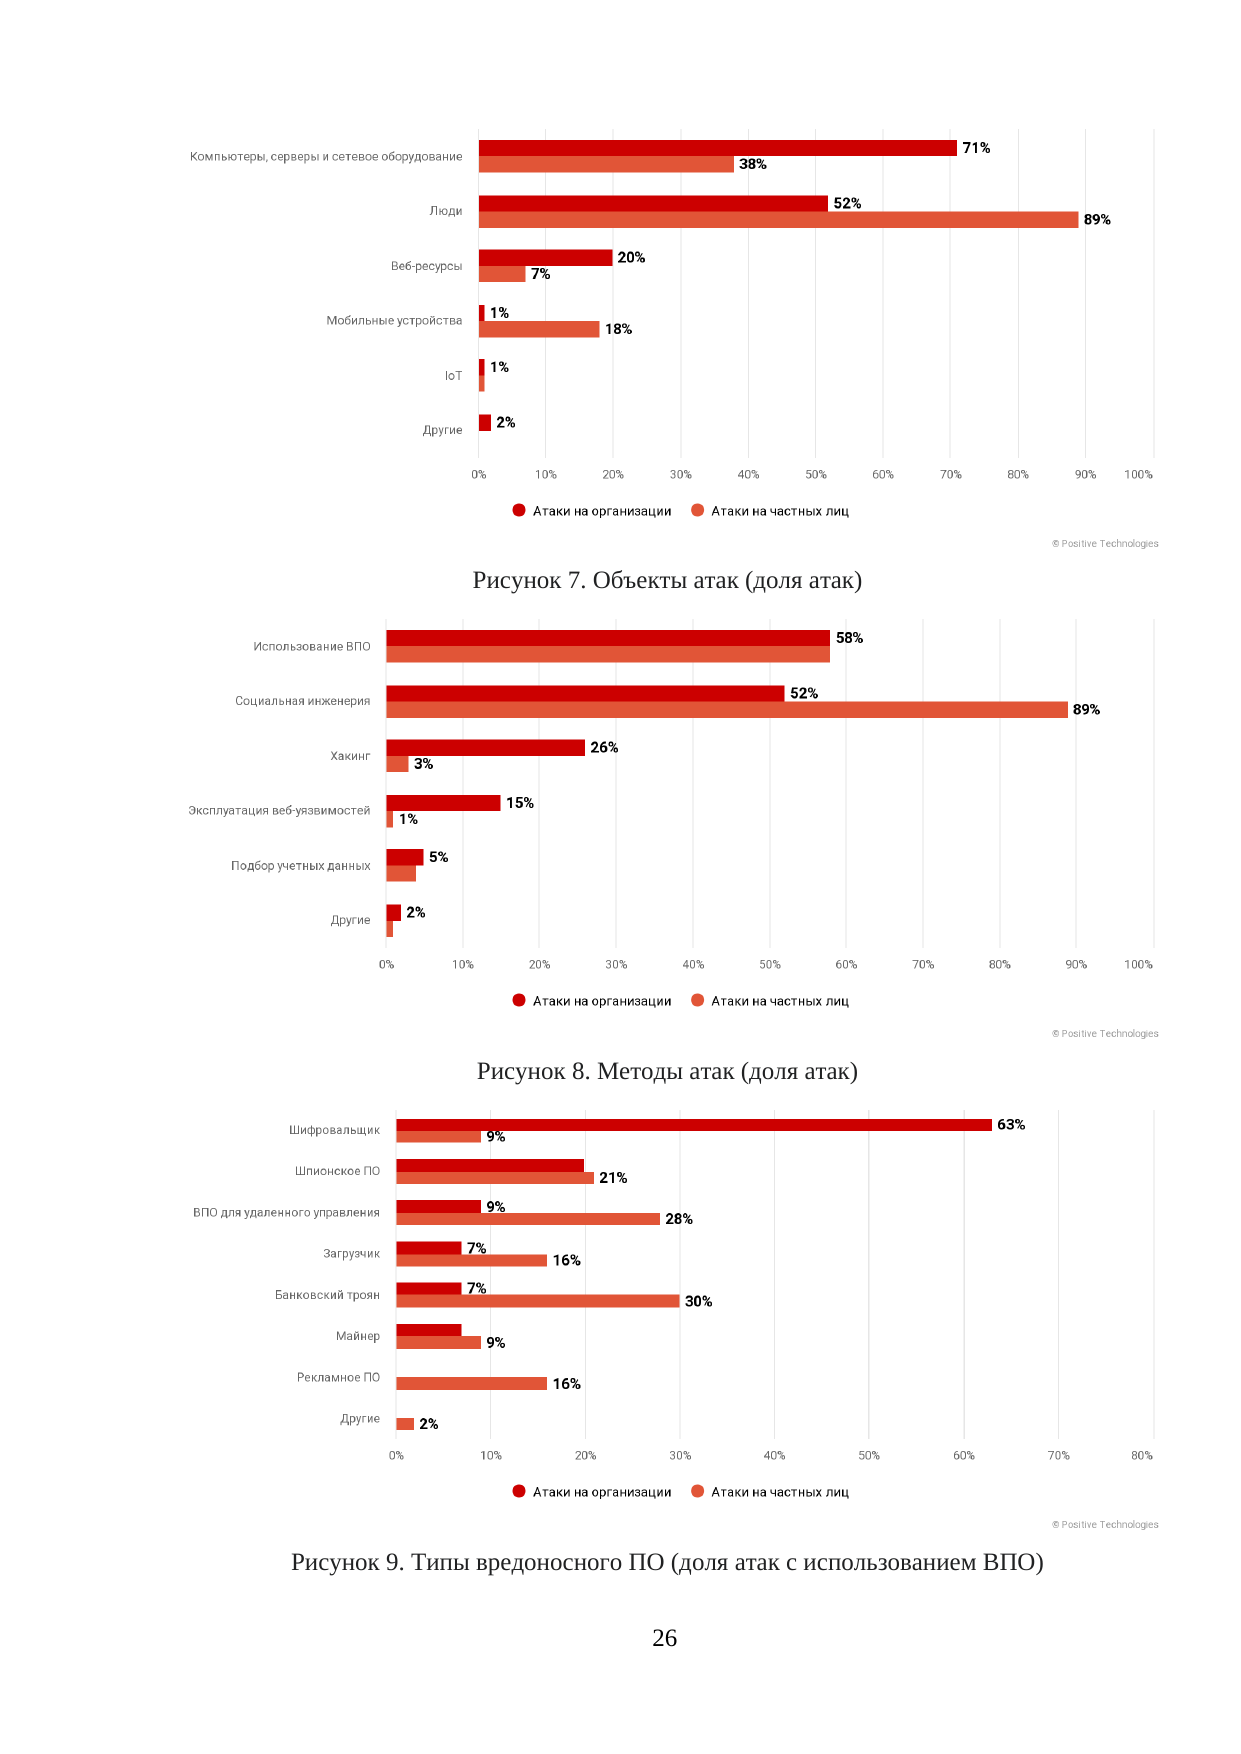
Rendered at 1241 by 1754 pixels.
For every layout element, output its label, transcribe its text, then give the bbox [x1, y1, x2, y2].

picture [188, 118, 1164, 552]
text Рисунок 7. Объекты атак (доля атак) [189, 566, 1146, 594]
text Рисунок 8. Методы атак (доля атак) [189, 1056, 1146, 1085]
picture [188, 1099, 1164, 1533]
text Рисунок 9. Типы вредоносного ПО (доля атак с использованием ВПО) [189, 1547, 1146, 1576]
picture [188, 608, 1164, 1042]
